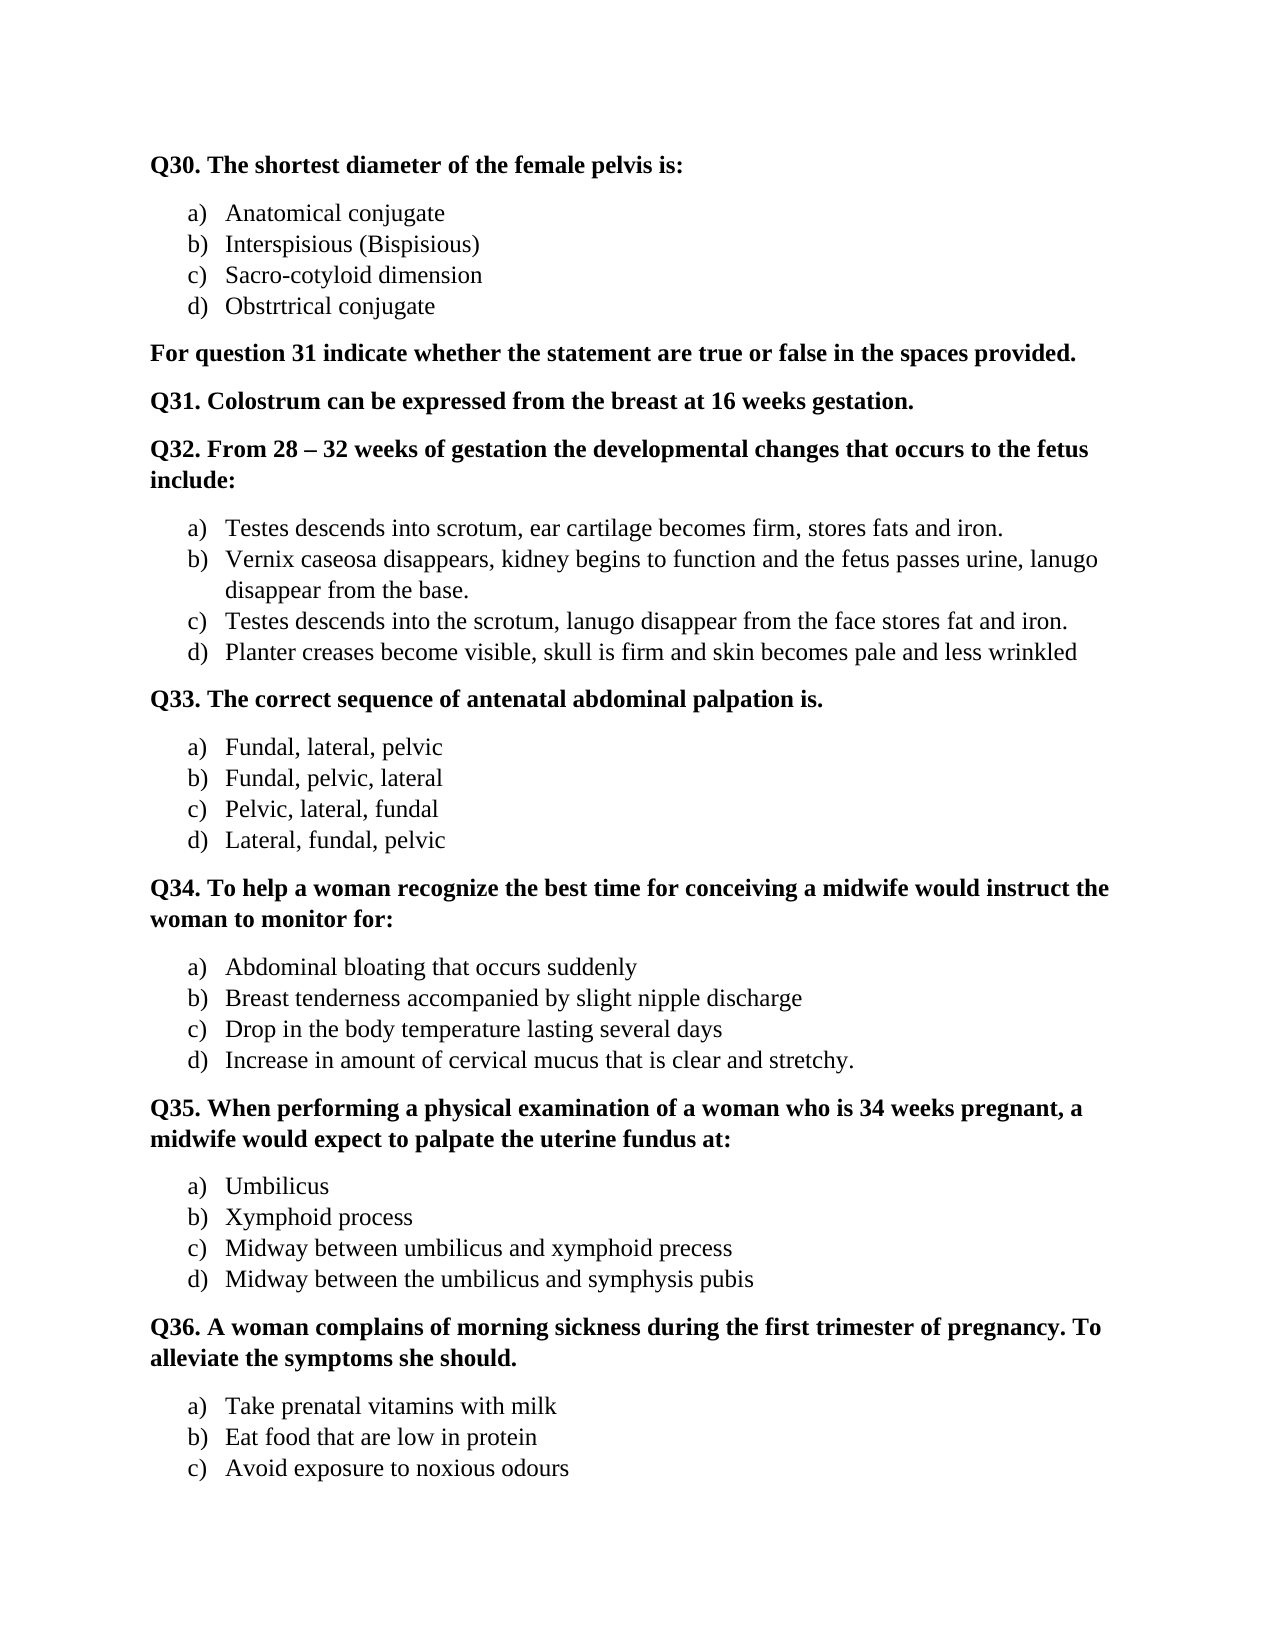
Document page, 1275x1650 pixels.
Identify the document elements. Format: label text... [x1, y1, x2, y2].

text Q31. Colostrum can be expressed from the breast at 16 weeks gestation. [150, 386, 1125, 415]
list Abdominal bloating that occurs suddenly [187, 952, 1125, 981]
text Q35. When performing a physical examination of a woman who is 34 weeks pregnant, a midwife would expect to palpate the uterine fundus at: [150, 1093, 1125, 1152]
list Increase in amount of cervical mucus that is clear and stretchy. [187, 1045, 1125, 1074]
list Sacro-cotyloid dimension [187, 260, 1125, 288]
text Q34. To help a woman recognize the best time for conceiving a midwife would instruct the woman to monitor for: [150, 873, 1125, 933]
list Testes descends into the scrotum, lanugo disappear from the face stores fat and iron. [187, 606, 1125, 634]
list Breast tenderness accompanied by slight nipple discharge [187, 983, 1125, 1012]
text Q33. The correct sequence of antenatal abdominal palpation is. [150, 684, 1125, 713]
list Fundal, lateral, pelvic [187, 732, 1125, 761]
list Vernix caseosa disappears, kidney begins to function and the fetus passes urine, lanugo disappear from the base. [187, 544, 1125, 603]
list Interspisious (Bispisious) [187, 229, 1125, 257]
list Fundal, pelvic, lateral [187, 763, 1125, 792]
list Take prenatal vitamins with milk [187, 1391, 1125, 1420]
list Eat food that are low in protein [187, 1422, 1125, 1451]
list Pelvic, lateral, fundal [187, 794, 1125, 823]
text Q30. The shortest diameter of the female pelvis is: [150, 150, 1125, 179]
list Obstrtrical conjugate [187, 291, 1125, 319]
list Midway between the umbilicus and symphysis pubis [187, 1264, 1125, 1293]
list Drop in the body temperature lasting several days [187, 1014, 1125, 1043]
text Q36. A woman complains of morning sickness during the first trimester of pregnancy. To alleviate the symptoms she should. [150, 1312, 1125, 1372]
list Planter creases become visible, skull is firm and skin becomes pale and less wrinkled [187, 637, 1125, 666]
list Anatomical conjugate [187, 198, 1125, 226]
list Avoid exposure to noxious odours [187, 1453, 1125, 1482]
text For question 31 indicate whether the statement are true or false in the spaces provided. [150, 338, 1125, 367]
list Lateral, fundal, pelvic [187, 825, 1125, 854]
text Q32. From 28 – 32 weeks of gestation the developmental changes that occurs to the fetus include: [150, 434, 1125, 494]
list Umbilicus [187, 1171, 1125, 1200]
list Midway between umbilicus and xymphoid precess [187, 1233, 1125, 1262]
list Xymphoid process [187, 1202, 1125, 1231]
list Testes descends into scrotum, ear cartilage becomes firm, stores fats and iron. [187, 513, 1125, 541]
